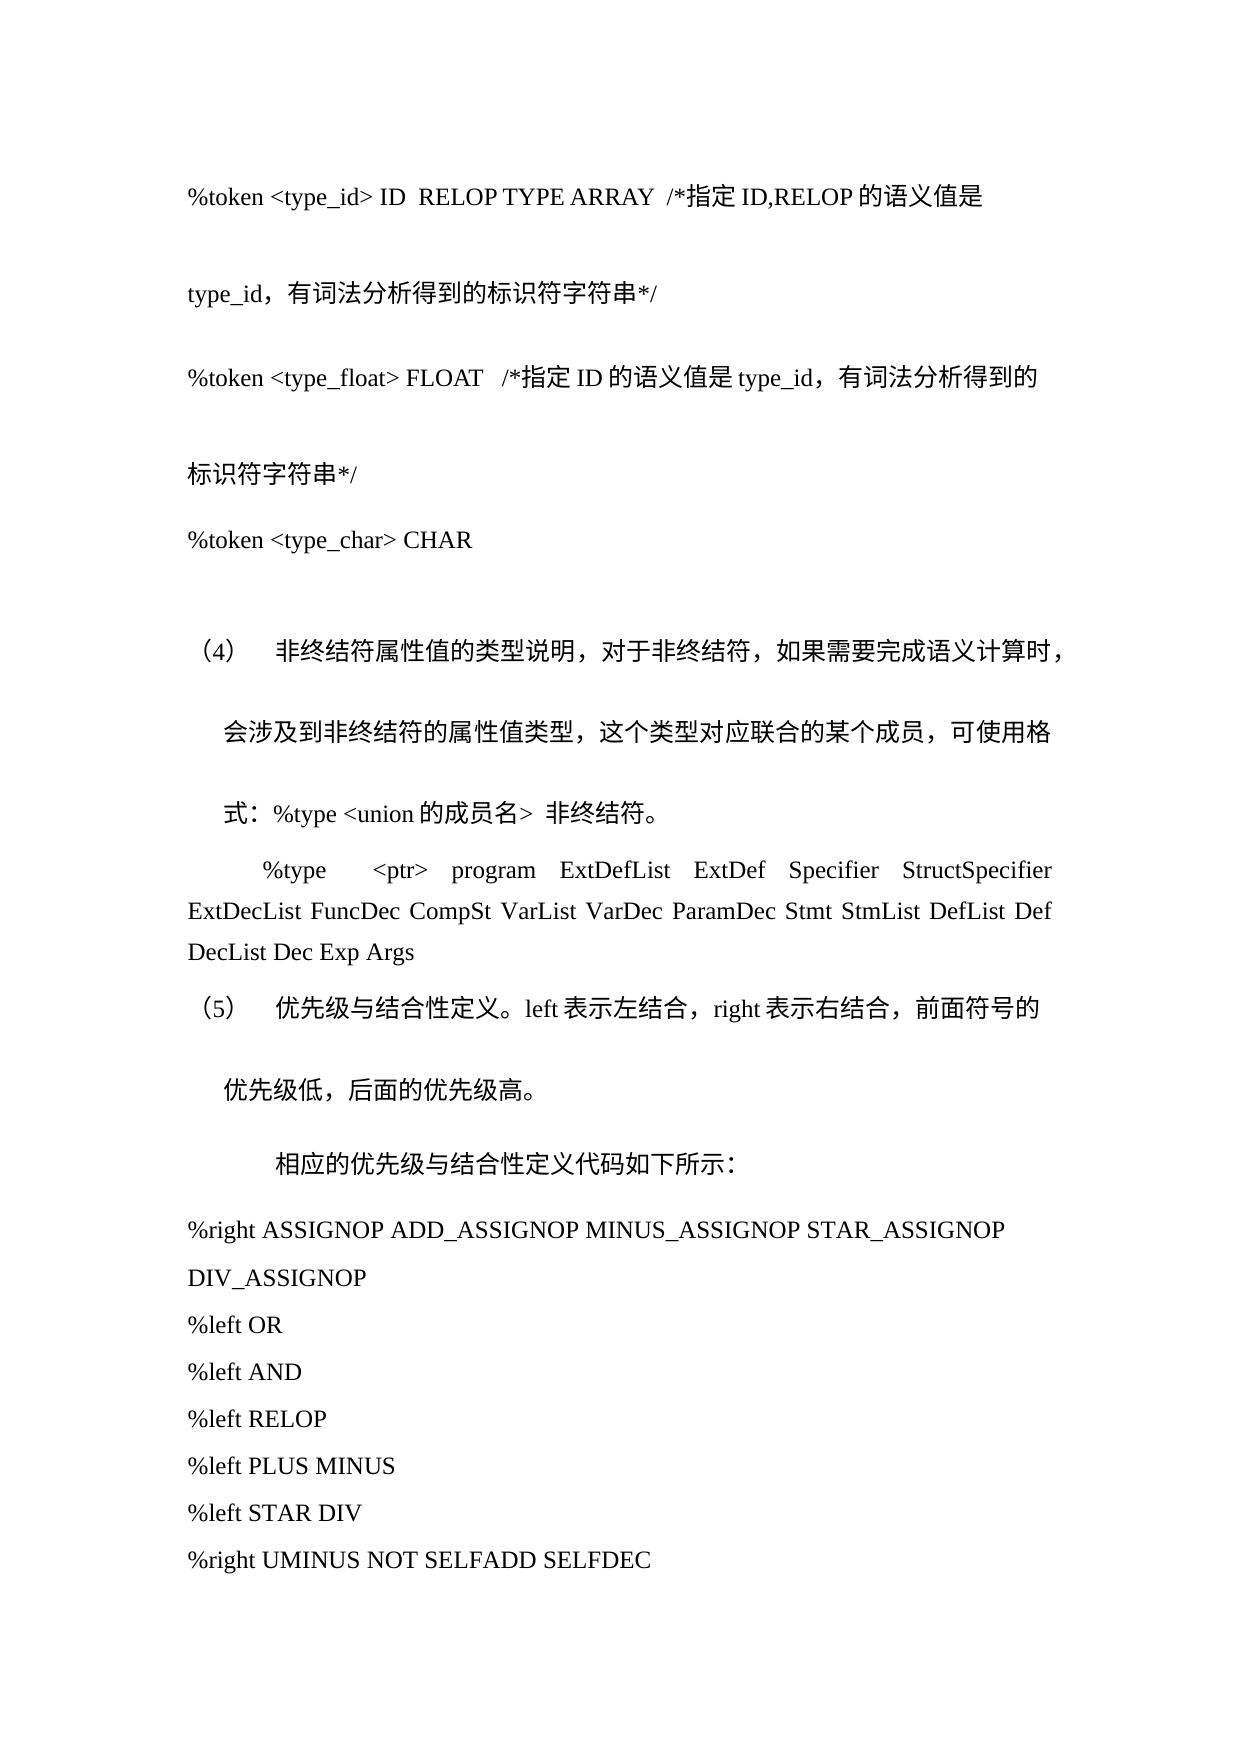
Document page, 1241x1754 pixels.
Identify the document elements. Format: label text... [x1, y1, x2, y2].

text %right UMINUS NOT SELFADD SELFDEC [187, 1543, 1053, 1575]
text %left RELOP [187, 1402, 1053, 1435]
text %left AND [187, 1355, 1053, 1388]
text %right ASSIGNOP ADD_ASSIGNOP MINUS_ASSIGNOP STAR_ASSIGNOP DIV_ASSIGNOP [187, 1213, 1053, 1294]
text 相应的优先级与结合性定义代码如下所示： [187, 1130, 1053, 1195]
list %token <type_char> CHAR [187, 523, 1053, 556]
list %token <type_id> ID RELOP TYPE ARRAY /*指定ID,RELOP 的语义值是type_id，有词法分析得到的标识符字符串*/ [187, 162, 1053, 324]
text %left STAR DIV [187, 1496, 1053, 1528]
list %type <ptr> program ExtDefList ExtDef Specifier StructSpecifier ExtDecList FuncDec CompSt VarList VarDec ParamDec Stmt StmList DefList Def DecList Dec Exp Args [187, 853, 1053, 967]
text %left OR [187, 1308, 1053, 1341]
text %left PLUS MINUS [187, 1449, 1053, 1482]
list %token <type_float> FLOAT /*指定ID的语义值是type_id，有词法分析得到的标识符字符串*/ [187, 343, 1053, 505]
list 优先级与结合性定义。left表示左结合，right表示右结合，前面符号的优先级低，后面的优先级高。 [187, 974, 1053, 1121]
list 非终结符属性值的类型说明，对于非终结符，如果需要完成语义计算时，会涉及到非终结符的属性值类型，这个类型对应联合的某个成员，可使用格式：%type <union的成员名> 非终结符。 [187, 617, 1053, 844]
